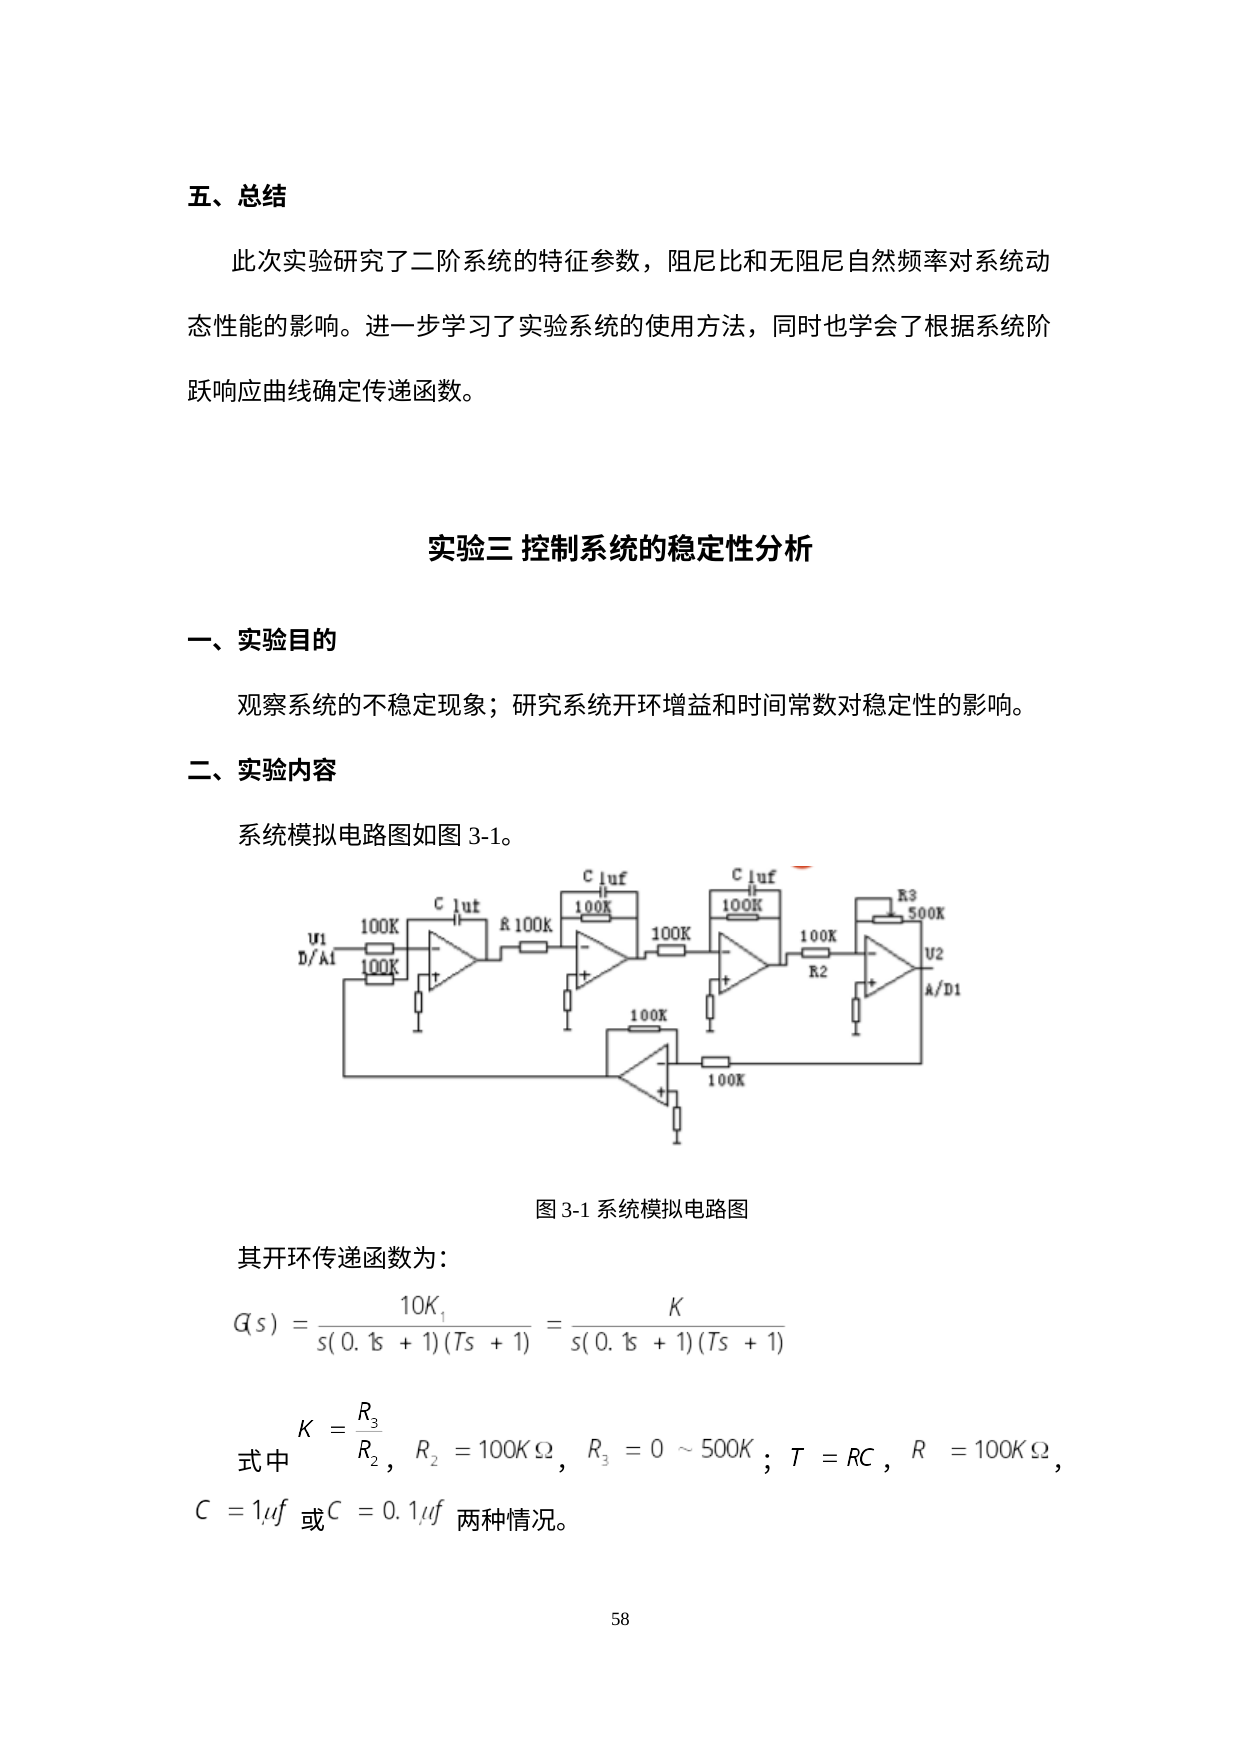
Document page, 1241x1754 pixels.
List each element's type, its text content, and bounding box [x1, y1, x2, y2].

text 图3-1 系统模拟电路图 [187, 1191, 1053, 1224]
subtitle 实验三 控制系统的稳定性分析 [187, 514, 1053, 579]
text 一、实验目的 [187, 606, 1053, 671]
text 系统模拟电路图如图 3-1。 [187, 801, 1053, 866]
text 二、实验内容 [187, 736, 1053, 801]
text 其开环传递函数为： [187, 1224, 1053, 1289]
text 五、总结 [187, 162, 1053, 227]
text 此次实验研究了二阶系统的特征参数，阻尼比和无阻尼自然频率对系统动态性能的影响。进一步学习了实验系统的使用方法，同时也学会了根据系统阶跃响应曲线确定传递函数。 [187, 227, 1053, 422]
text 观察系统的不稳定现象；研究系统开环增益和时间常数对稳定性的影响。 [187, 671, 1053, 736]
text 式中，，；，， 或两种情况。 [187, 1386, 1053, 1549]
picture [292, 866, 999, 1160]
